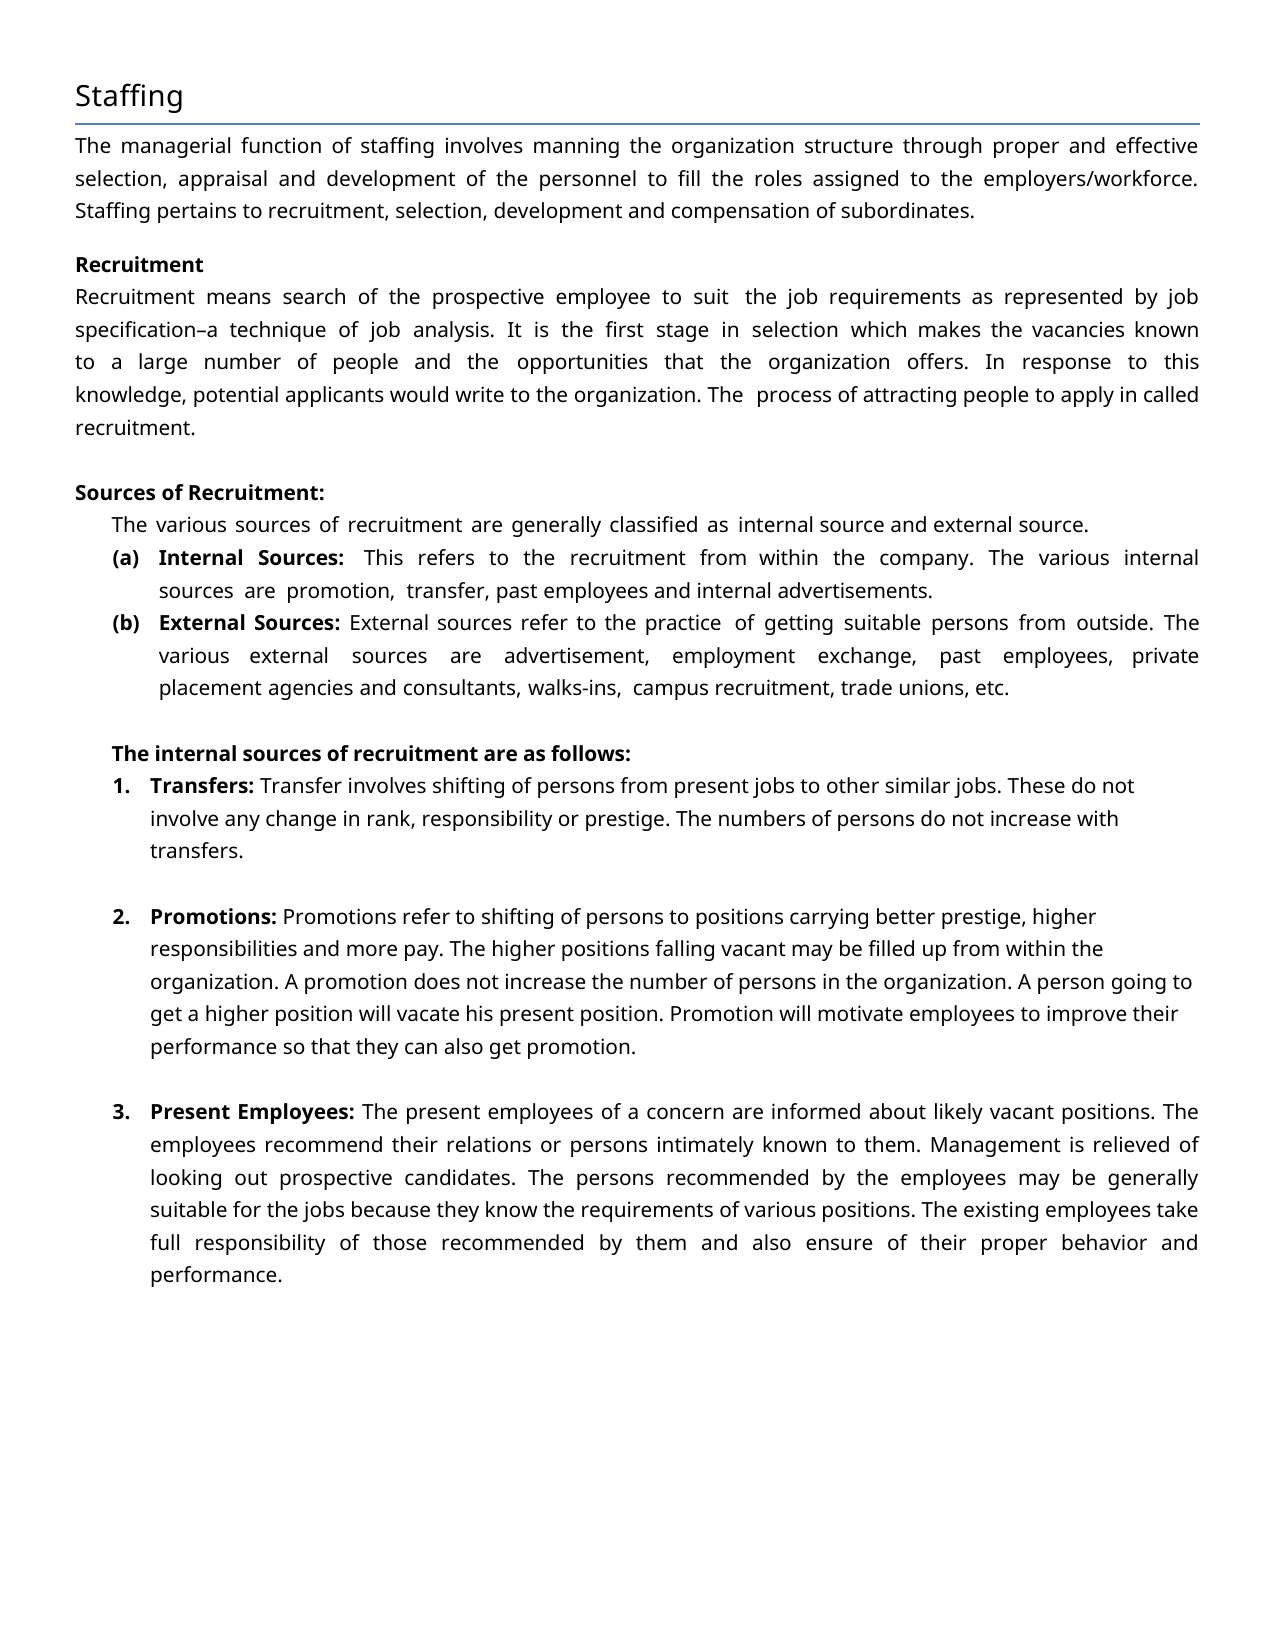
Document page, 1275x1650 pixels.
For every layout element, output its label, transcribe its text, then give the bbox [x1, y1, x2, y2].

text The managerial function of staffing involves manning the organization structure through proper and effective selection, appraisal and development of the personnel to fill the roles assigned to the employers/workforce. Staffing pertains to recruitment, selection, development and compensation of subordinates. [75, 131, 1200, 225]
list Internal Sources: This refers to the recruitment from within the company. The various internal sources are promotion, transfer, past employees and internal advertisements. [112, 543, 1200, 604]
list Promotions: Promotions refer to shifting of persons to positions carrying better prestige, higher responsibilities and more pay. The higher positions falling vacant may be filled up from within the organization. A promotion does not increase the number of persons in the organization. A person going to get a higher position will vacate his present position. Promotion will motivate employees to improve their performance so that they can also get promotion. [112, 902, 1200, 1061]
list Present Employees: The present employees of a concern are informed about likely vacant positions. The employees recommend their relations or persons intimately known to them. Management is relieved of looking out prospective candidates. The persons recommended by the employees may be generally suitable for the jobs because they know the requirements of various positions. The existing employees take full responsibility of those recommended by them and also ensure of their proper behavior and performance. [112, 1097, 1200, 1289]
subtitle Recruitment [75, 250, 1200, 278]
list External Sources: External sources refer to the practice of getting suitable persons from outside. The various external sources are advertisement, employment exchange, past employees, private placement agencies and consultants, walks-ins, campus recruitment, trade unions, etc. [112, 608, 1200, 702]
text The internal sources of recruitment are as follows: [111, 739, 1200, 767]
text Recruitment means search of the prospective employee to suit the job requirements as represented by job specification–a technique of job analysis. It is the first stage in selection which makes the vacancies known to a large number of people and the opportunities that the organization offers. In response to this knowledge, potential applicants would write to the organization. The process of attracting people to apply in called recruitment. [75, 282, 1200, 441]
list Transfers: Transfer involves shifting of persons from present jobs to other similar jobs. These do not involve any change in rank, responsibility or prestige. The numbers of persons do not increase with transfers. [112, 771, 1200, 865]
text The various sources of recruitment are generally classified as internal source and external source. [111, 511, 1200, 539]
subtitle Sources of Recruitment: [75, 478, 1200, 506]
title Staffing [75, 75, 1200, 123]
